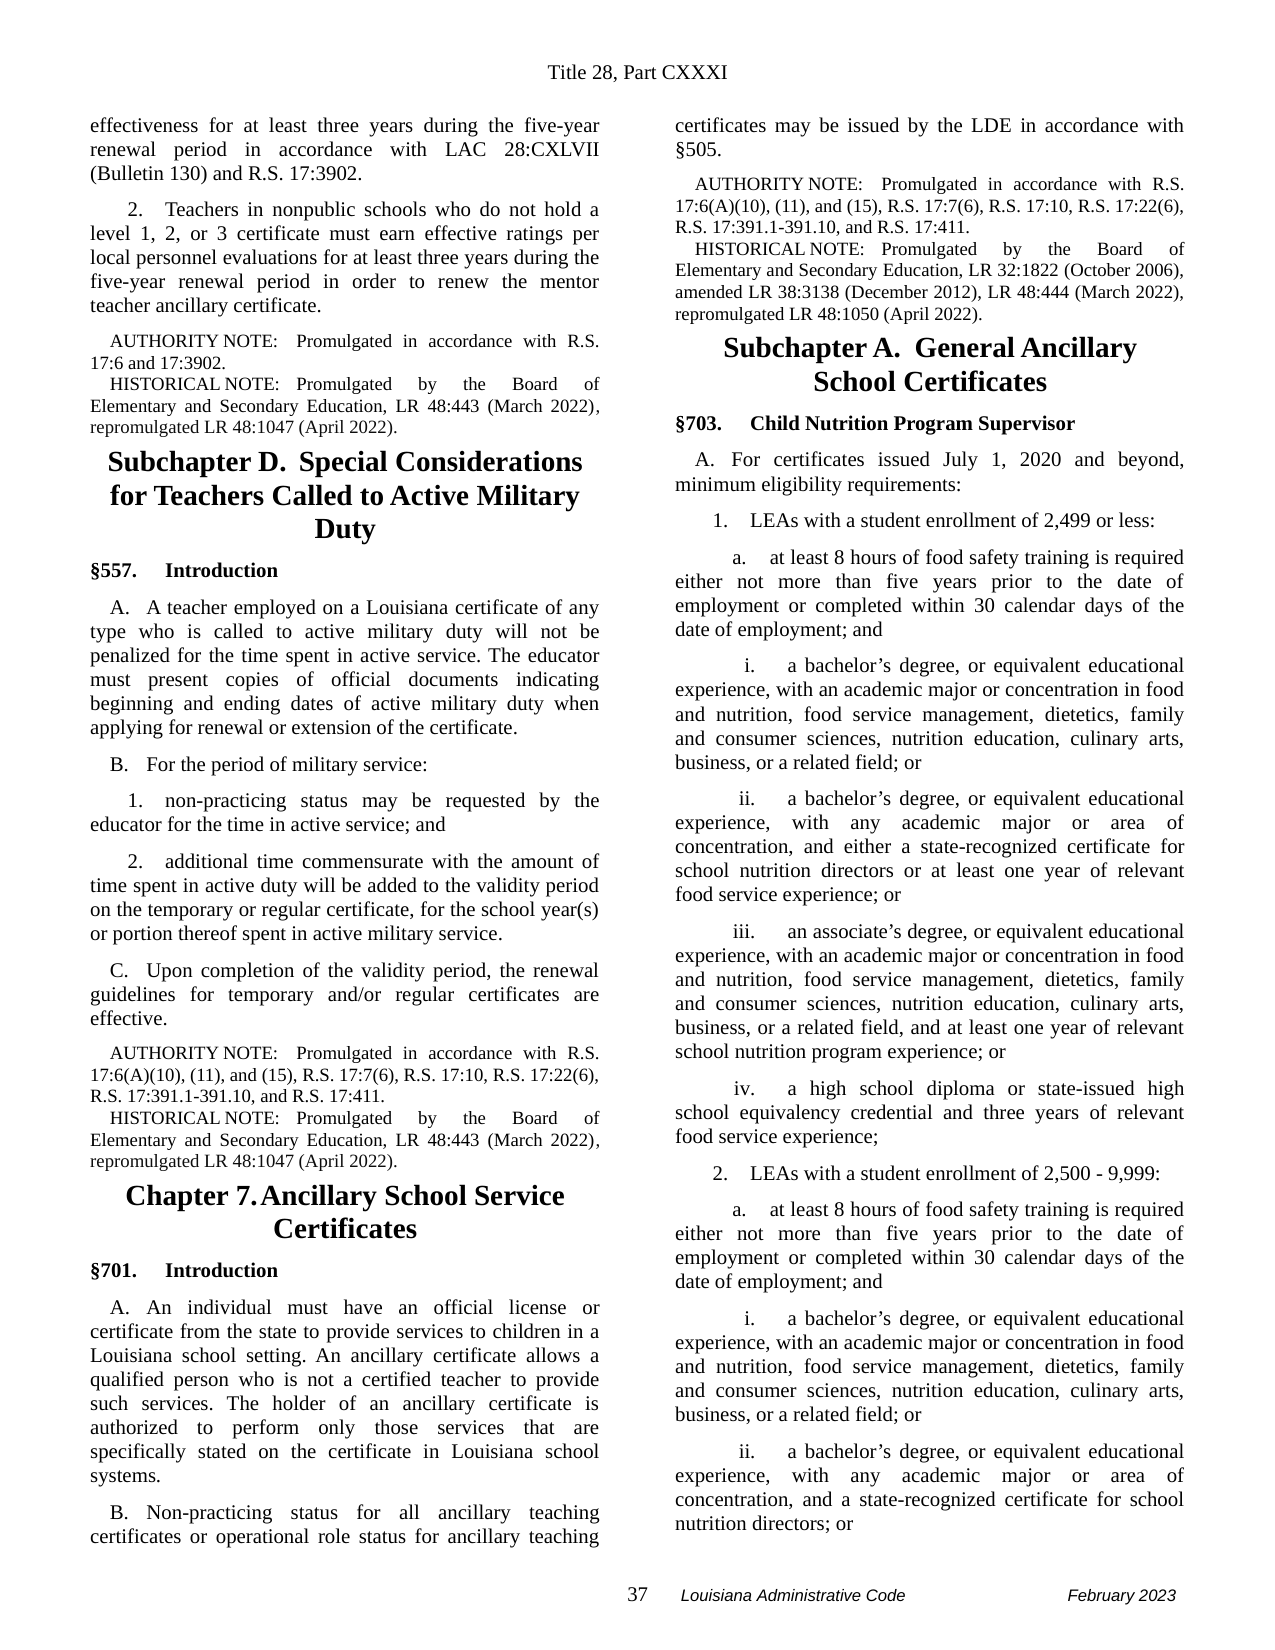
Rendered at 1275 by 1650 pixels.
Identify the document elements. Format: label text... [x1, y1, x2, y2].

text i. a bachelor’s degree, or equivalent educational experience, with an academic major or concentration in food and nutrition, food service management, dietetics, family and consumer sciences, nutrition education, culinary arts, business, or a related field; or [675, 1306, 1185, 1426]
text 1. non-practicing status may be requested by the educator for the time in active service; and [90, 788, 600, 836]
text HISTORICAL NOTE: Promulgated by the Board of Elementary and Secondary Education, LR 32:1822 (October 2006), amended LR 38:3138 (December 2012), LR 48:444 (March 2022), repromulgated LR 48:1050 (April 2022). [675, 238, 1185, 324]
text ii. a bachelor’s degree, or equivalent educational experience, with any academic major or area of concentration, and either a state-recognized certificate for school nutrition directors or at least one year of relevant food service experience; or [675, 786, 1185, 906]
text B. Non-practicing status for all ancillary teaching certificates or operational role status for ancillary teaching certificates may be issued by the LDE in accordance with §505. [90, 1500, 600, 1548]
text Subchapter A. General Ancillary School Certificates [690, 330, 1170, 397]
text Chapter 7. Ancillary School Service Certificates [105, 1178, 585, 1245]
text iii. an associate’s degree, or equivalent educational experience, with an academic major or concentration in food and nutrition, food service management, dietetics, family and consumer sciences, nutrition education, culinary arts, business, or a related field, and at least one year of relevant school nutrition program experience; or [675, 919, 1185, 1063]
text HISTORICAL NOTE: Promulgated by the Board of Elementary and Secondary Education, LR 48:443 (March 2022), repromulgated LR 48:1047 (April 2022). [90, 1107, 600, 1172]
text A. For certificates issued July 1, 2020 and beyond, minimum eligibility requirements: [675, 447, 1185, 496]
text A. An individual must have an official license or certificate from the state to provide services to children in a Louisiana school setting. An ancillary certificate allows a qualified person who is not a certified teacher to provide such services. The holder of an ancillary certificate is authorized to perform only those services that are specifically stated on the certificate in Louisiana school systems. [90, 1295, 600, 1487]
text 2. LEAs with a student enrollment of 2,500 - 9,999: [675, 1161, 1185, 1184]
text i. a bachelor’s degree, or equivalent educational experience, with an academic major or concentration in food and nutrition, food service management, dietetics, family and consumer sciences, nutrition education, culinary arts, business, or a related field; or [675, 653, 1185, 774]
text a. at least 8 hours of food safety training is required either not more than five years prior to the date of employment or completed within 30 calendar days of the date of employment; and [675, 1197, 1185, 1293]
text 1. LEAs with a student enrollment of 2,499 or less: [675, 508, 1185, 532]
text 2. additional time commensurate with the amount of time spent in active duty will be added to the validity period on the temporary or regular certificate, for the school year(s) or portion thereof spent in active military service. [90, 849, 600, 945]
text HISTORICAL NOTE: Promulgated by the Board of Elementary and Secondary Education, LR 48:443 (March 2022), repromulgated LR 48:1047 (April 2022). [90, 373, 600, 438]
text a. at least 8 hours of food safety training is required either not more than five years prior to the date of employment or completed within 30 calendar days of the date of employment; and [675, 544, 1185, 641]
text §557. Introduction [90, 557, 600, 582]
text §701. Introduction [90, 1257, 600, 1282]
text B. Non-practicing status for all ancillary teaching certificates or operational role status for ancillary teaching certificates may be issued by the LDE in accordance with §505. [675, 112, 1185, 161]
text A. A teacher employed on a Louisiana certificate of any type who is called to active military duty will not be penalized for the time spent in active service. The educator must present copies of official documents indicating beginning and ending dates of active military duty when applying for renewal or extension of the certificate. [90, 595, 600, 739]
text Subchapter D. Special Considerations for Teachers Called to Active Military Duty [105, 444, 585, 545]
text §703. Child Nutrition Program Supervisor [675, 410, 1185, 435]
text AUTHORITY NOTE: Promulgated in accordance with R.S. 17:6(A)(10), (11), and (15), R.S. 17:7(6), R.S. 17:10, R.S. 17:22(6), R.S. 17:391.1-391.10, and R.S. 17:411. [675, 173, 1185, 238]
text B. For the period of military service: [90, 752, 600, 776]
text AUTHORITY NOTE: Promulgated in accordance with R.S. 17:6(A)(10), (11), and (15), R.S. 17:7(6), R.S. 17:10, R.S. 17:22(6), R.S. 17:391.1-391.10, and R.S. 17:411. [90, 1042, 600, 1107]
text iv. a high school diploma or state-issued high school equivalency credential and three years of relevant food service experience; [675, 1076, 1185, 1148]
text AUTHORITY NOTE: Promulgated in accordance with R.S. 17:6 and 17:3902. [90, 330, 600, 373]
text C. Upon completion of the validity period, the renewal guidelines for temporary and/or regular certificates are effective. [90, 957, 600, 1030]
text ii. a bachelor’s degree, or equivalent educational experience, with any academic major or area of concentration, and a state-recognized certificate for school nutrition directors; or [675, 1439, 1185, 1535]
